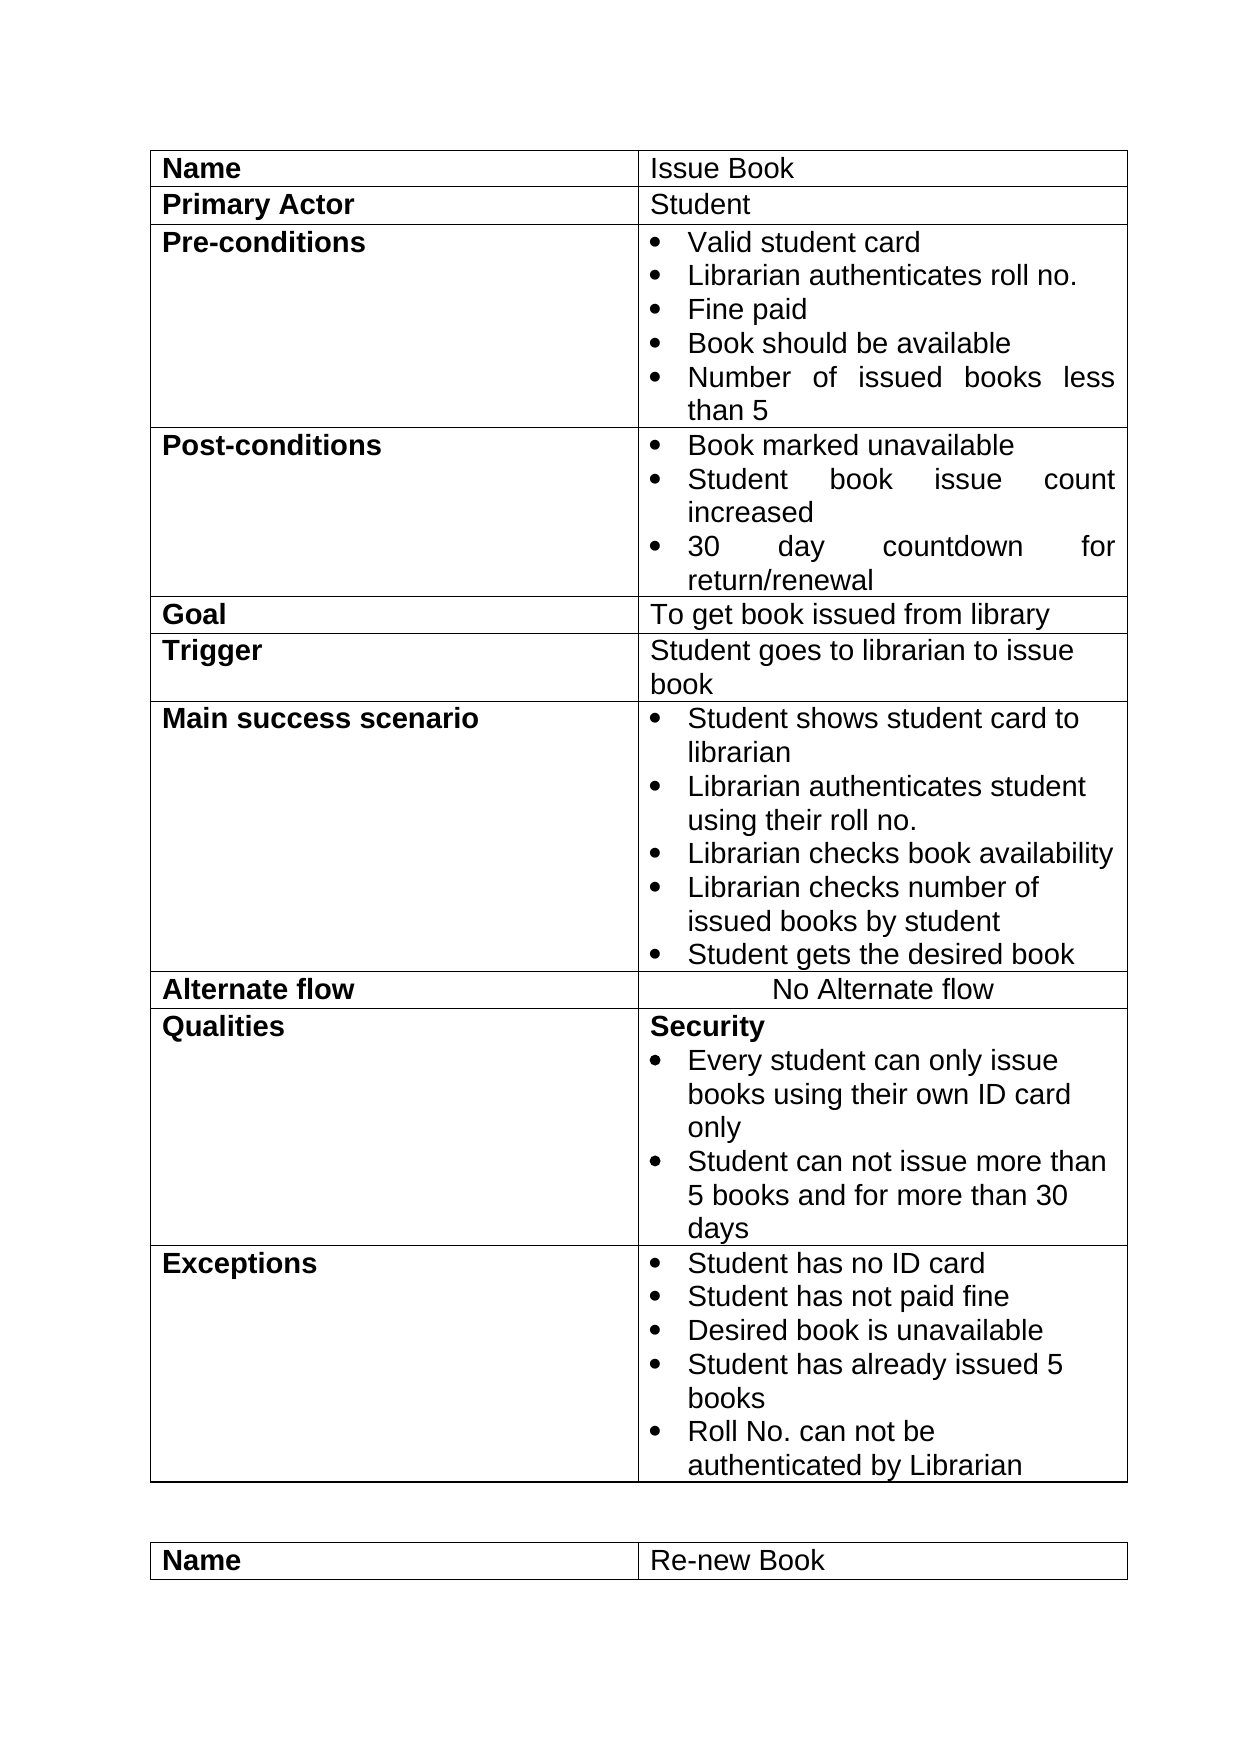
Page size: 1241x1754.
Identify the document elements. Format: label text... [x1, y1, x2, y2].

table_header Re-new Book [639, 1543, 1127, 1578]
table_cell Primary Actor [151, 187, 638, 223]
table_cell Exceptions [151, 1246, 638, 1481]
table_cell Student shows student card to librarian Librarian authenticates student using their roll no. Librarian checks book availability Librarian checks number of issued books by student Student gets the desired book [639, 702, 1127, 971]
table_cell Security Every student can only issue books using their own ID card only Student can not issue more than 5 books and for more than 30 days [639, 1009, 1127, 1244]
table_header Issue Book [639, 151, 1127, 186]
table_cell Pre-conditions [151, 225, 638, 427]
table_cell Valid student card Librarian authenticates roll no. Fine paid Book should be available Number of issued books less than 5 [639, 225, 1127, 427]
table_cell To get book issued from library [639, 597, 1127, 632]
table_cell No Alternate flow [639, 972, 1127, 1008]
table_cell Student [639, 187, 1127, 223]
table_header Name [151, 1543, 638, 1578]
table_cell Alternate flow [151, 972, 638, 1008]
table_cell Student has no ID card Student has not paid fine Desired book is unavailable Student has already issued 5 books Roll No. can not be authenticated by Librarian [639, 1246, 1127, 1481]
table_cell Student goes to librarian to issue book [639, 634, 1127, 701]
table_cell Goal [151, 597, 638, 632]
table_cell Book marked unavailable Student book issue count increased 30 day countdown for return/renewal [639, 428, 1127, 596]
table_header Name [151, 151, 638, 186]
table_cell Trigger [151, 634, 638, 701]
table_cell Qualities [151, 1009, 638, 1244]
table_cell Post-conditions [151, 428, 638, 596]
table_cell Main success scenario [151, 702, 638, 971]
